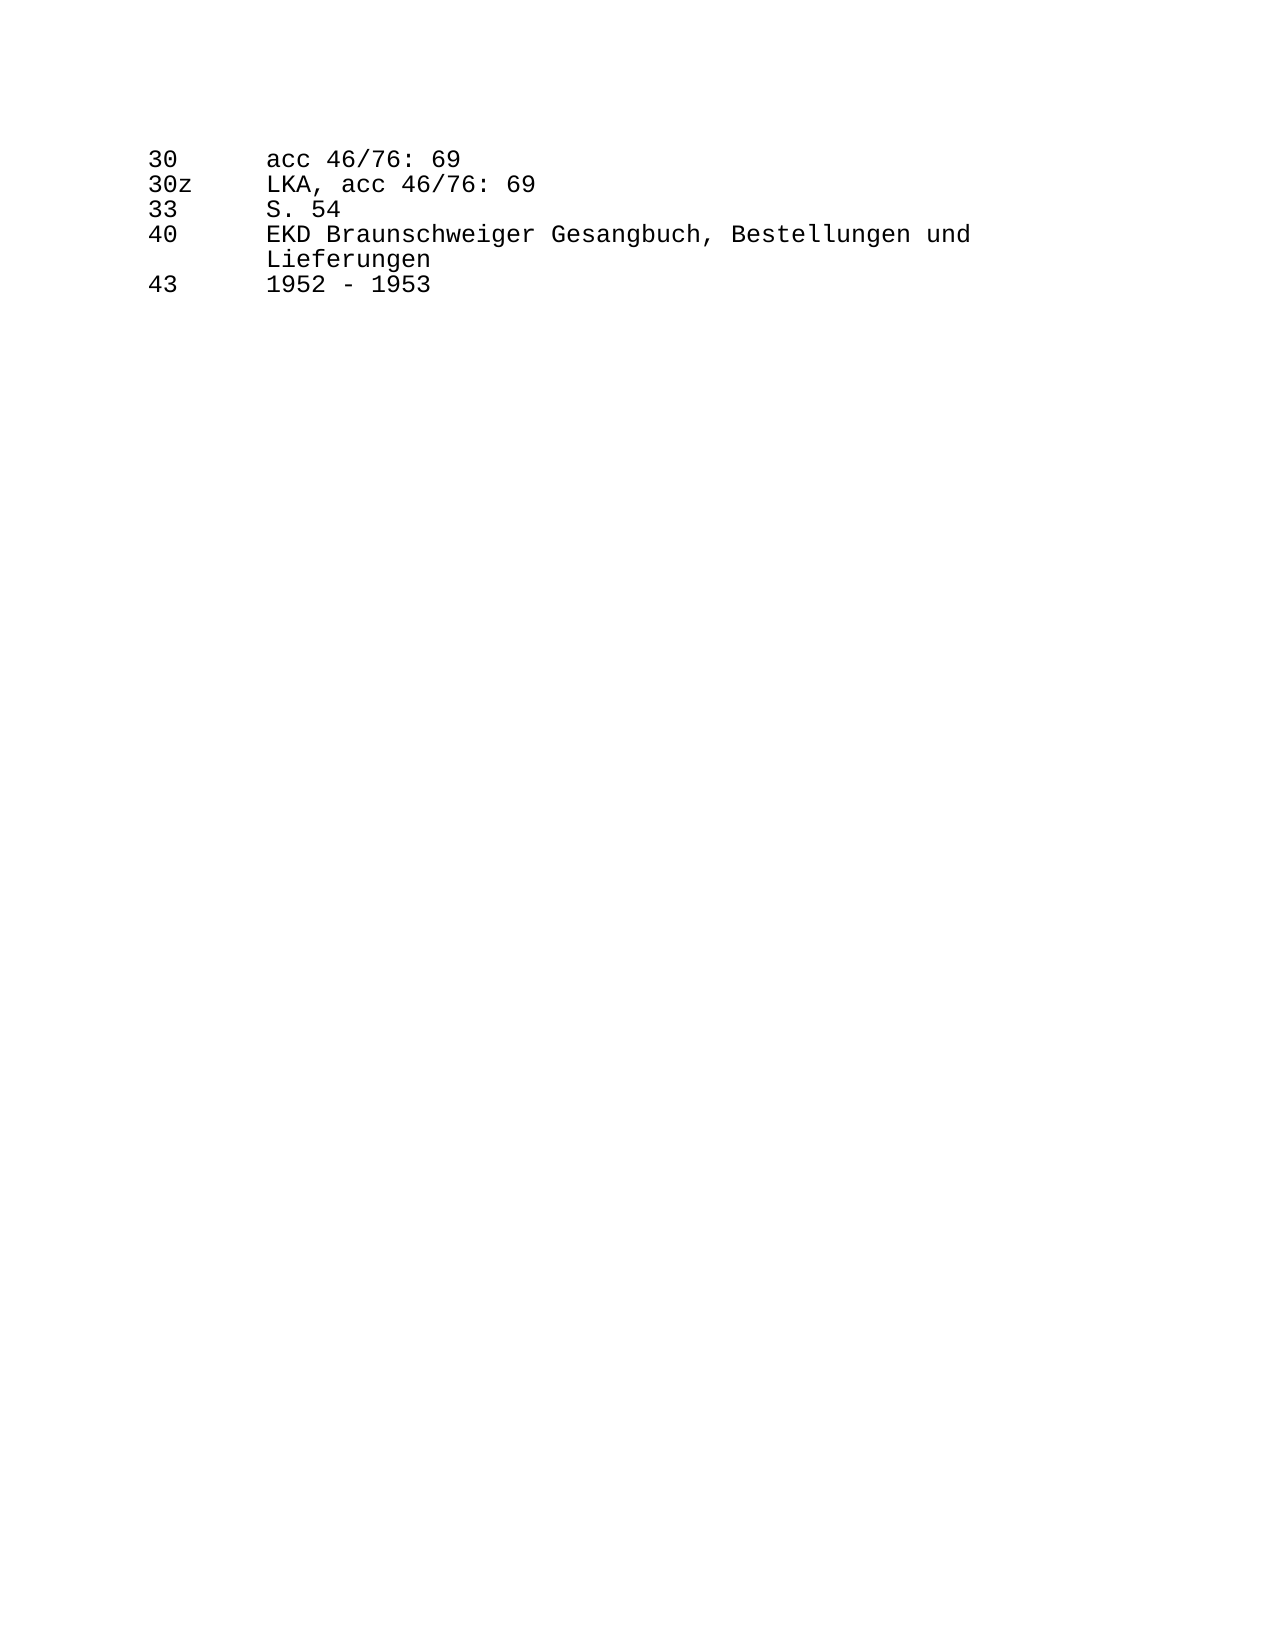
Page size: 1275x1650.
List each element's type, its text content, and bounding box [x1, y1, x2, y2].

text 30 acc 46/76: 69 [148, 148, 1127, 173]
text 30z LKA, acc 46/76: 69 [148, 173, 1127, 198]
text 43 1952 - 1953 [148, 273, 1127, 298]
text 33 S. 54 [148, 198, 1127, 223]
text 40 k[EKD]k s[1{o[Braunschweig]oer Gesangbuch}, 2{Bestellungen und Lieferungen}]s [148, 223, 1127, 273]
